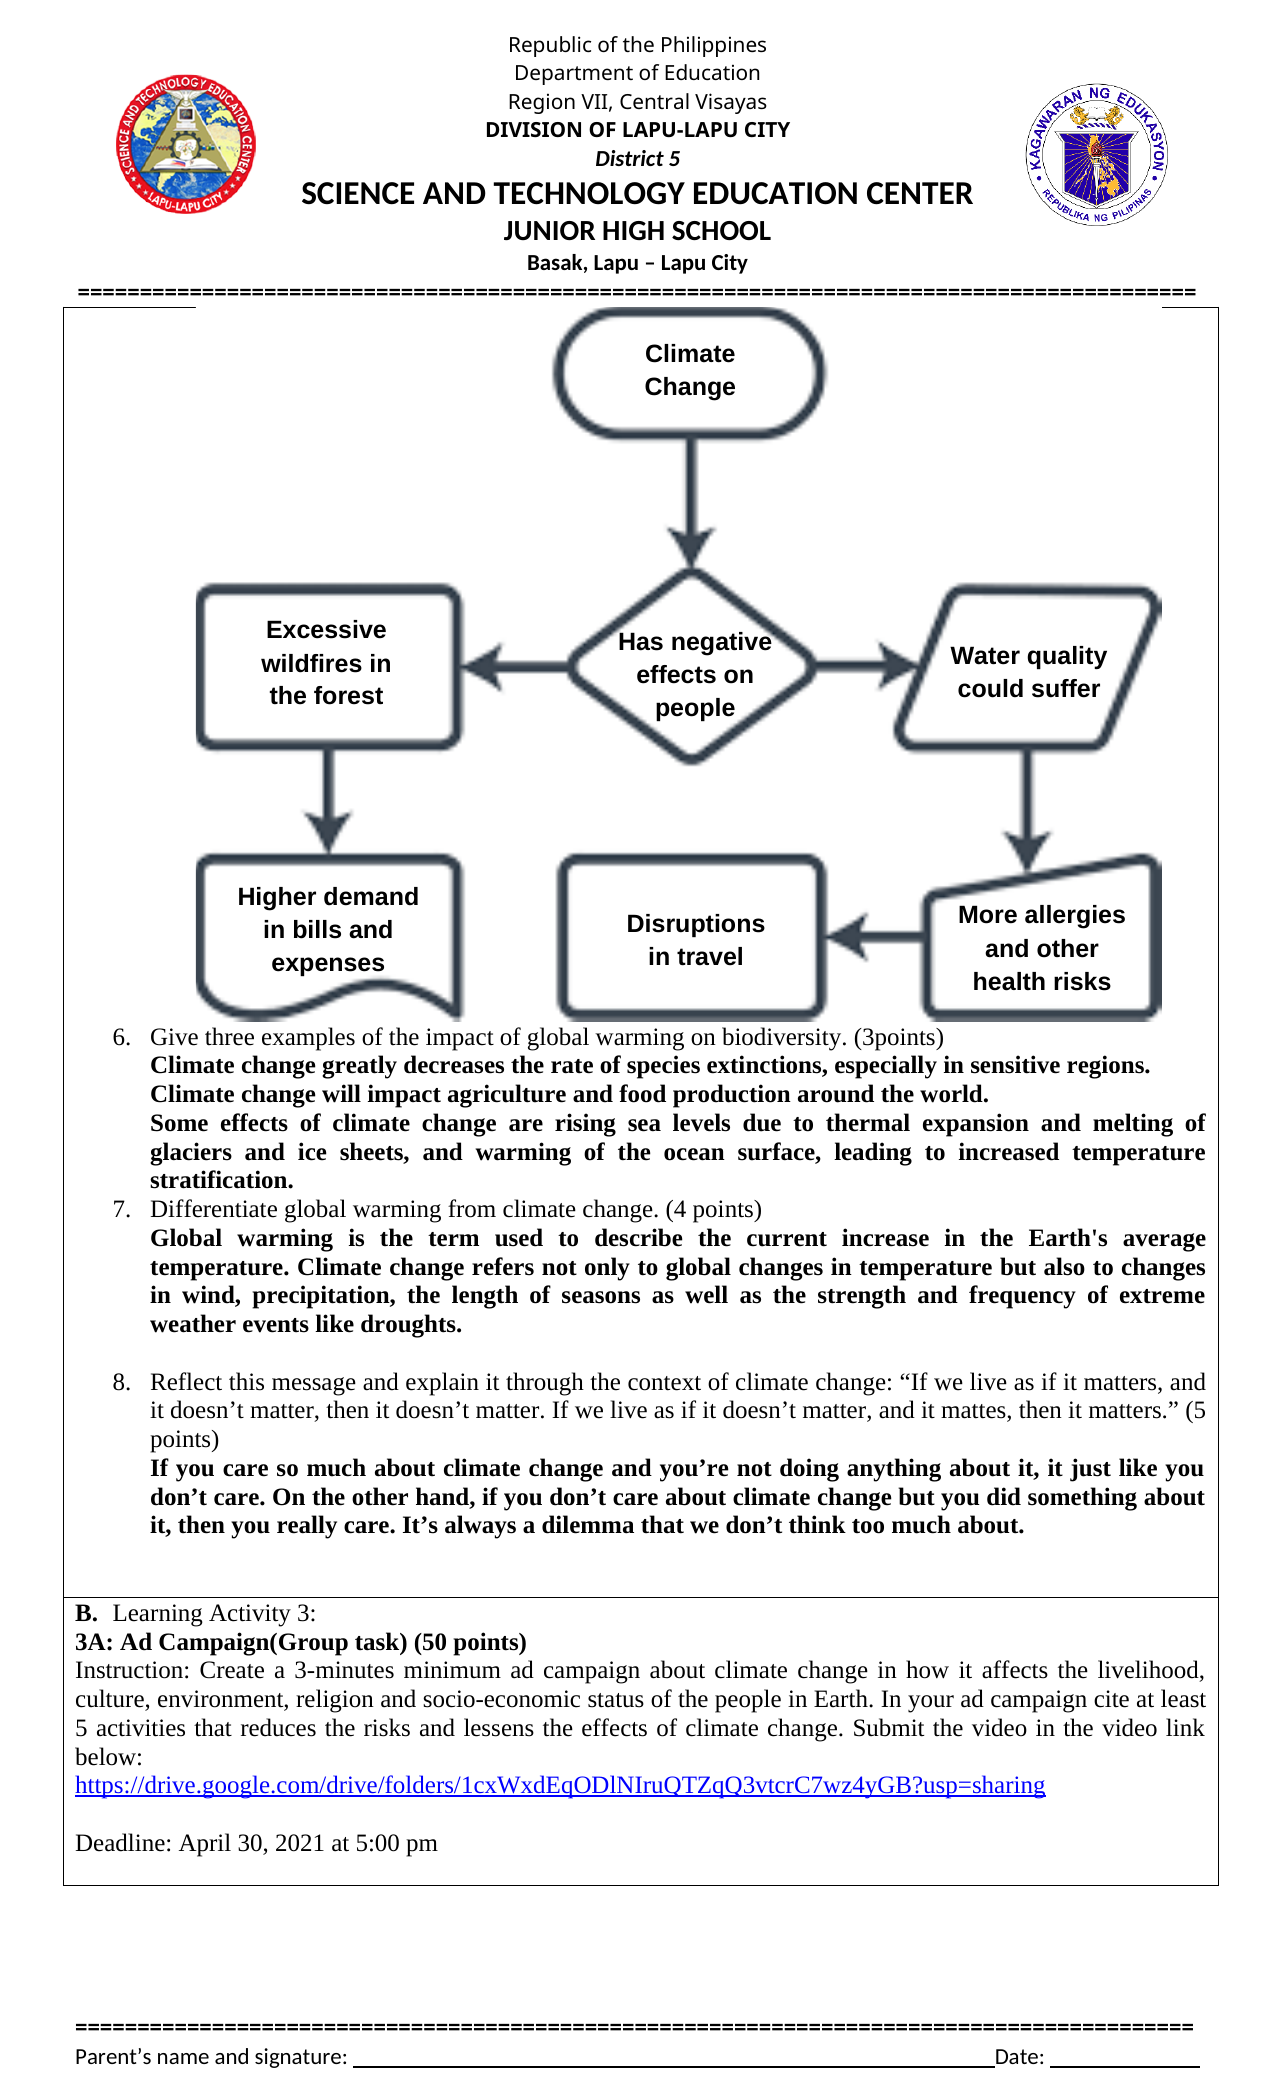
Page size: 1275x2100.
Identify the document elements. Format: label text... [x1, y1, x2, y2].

picture [1021, 79, 1172, 230]
picture [109, 67, 260, 220]
picture [195, 307, 1162, 1022]
